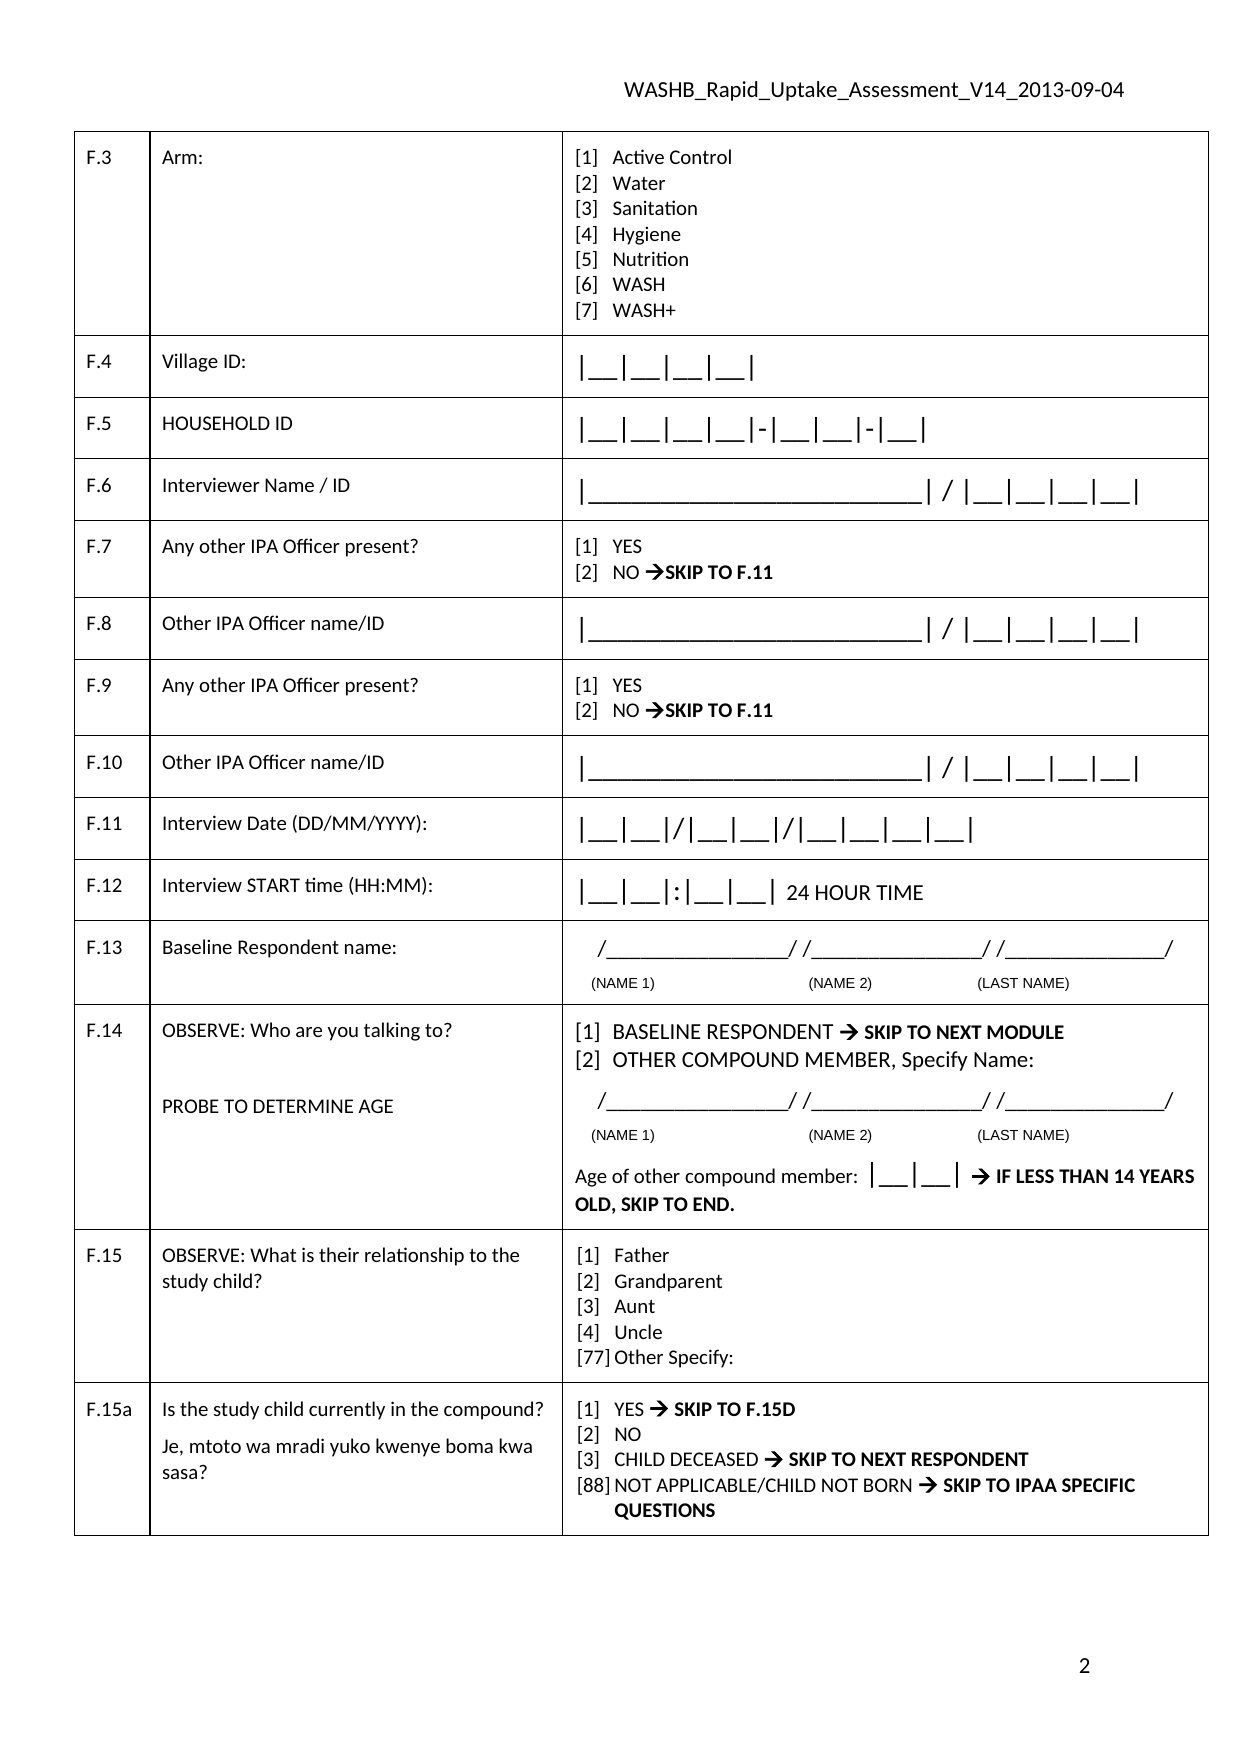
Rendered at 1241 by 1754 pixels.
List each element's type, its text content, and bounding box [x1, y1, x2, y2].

table_cell Other IPA Officer name/ID [151, 598, 562, 658]
table_cell [75, 521, 149, 597]
table_cell [75, 860, 149, 920]
table_cell [75, 660, 149, 735]
table_cell [75, 1230, 149, 1382]
table_cell |_______________________| / |__|__|__|__| [563, 459, 1208, 520]
table_cell YES NO SKIP TO F.11 [563, 521, 1208, 597]
table_cell F.15a [75, 1383, 149, 1535]
table_cell /________________/ /_______________/ /______________/ (NAME 1) (NAME 2) (LAST NAME) [563, 921, 1208, 1004]
table_cell |__|__|/|__|__|/|__|__|__|__| [563, 798, 1208, 859]
table_cell Father Grandparent Aunt Uncle Other Specify: [563, 1230, 1208, 1382]
table_cell |__|__|__|__| [563, 336, 1208, 397]
table_cell |__|__|:|__|__| 24 HOUR TIME [563, 860, 1208, 920]
table_cell Village ID: [151, 336, 562, 397]
table_cell Interviewer Name / ID [151, 459, 562, 520]
table_cell [75, 921, 149, 1004]
table_cell [75, 398, 149, 458]
table_cell Active Control Water Sanitation Hygiene Nutrition WASH WASH+ [563, 132, 1208, 335]
table_cell [75, 1005, 149, 1229]
table_cell Any other IPA Officer present? [151, 660, 562, 735]
table_cell [75, 598, 149, 658]
table_cell OBSERVE: Who are you talking to? PROBE TO DETERMINE AGE [151, 1005, 562, 1229]
table_cell Interview START time (HH:MM): [151, 860, 562, 920]
table_cell [75, 132, 149, 335]
table_cell Baseline Respondent name: [151, 921, 562, 1004]
table_cell |_______________________| / |__|__|__|__| [563, 598, 1208, 658]
table_cell [75, 798, 149, 859]
table_cell HOUSEHOLD ID [151, 398, 562, 458]
table_cell Any other IPA Officer present? [151, 521, 562, 597]
table_cell Arm: [151, 132, 562, 335]
table_cell |__|__|__|__|-|__|__|-|__| [563, 398, 1208, 458]
table_cell [75, 459, 149, 520]
table_cell BASELINE RESPONDENT SKIP TO NEXT MODULE OTHER COMPOUND MEMBER, Specify Name: /________________/ /_______________/ /______________/ (NAME 1) (NAME 2) (LAST NAME) Age of other compound member: |__|__| IF LESS THAN 14 YEARS OLD, SKIP TO END. [563, 1005, 1208, 1229]
table_cell |_______________________| / |__|__|__|__| [563, 736, 1208, 797]
table_cell Other IPA Officer name/ID [151, 736, 562, 797]
table_cell Is the study child currently in the compound? Je, mtoto wa mradi yuko kwenye boma kwa sasa? [151, 1383, 562, 1535]
table_cell YES SKIP TO F.15D NO CHILD DECEASED SKIP TO NEXT RESPONDENT NOT APPLICABLE/CHILD NOT BORN SKIP TO IPAA SPECIFIC QUESTIONS [563, 1383, 1208, 1535]
table_cell [75, 336, 149, 397]
table_cell OBSERVE: What is their relationship to the study child? [151, 1230, 562, 1382]
table_cell Interview Date (DD/MM/YYYY): [151, 798, 562, 859]
table_cell YES NO SKIP TO F.11 [563, 660, 1208, 735]
table_cell [75, 736, 149, 797]
